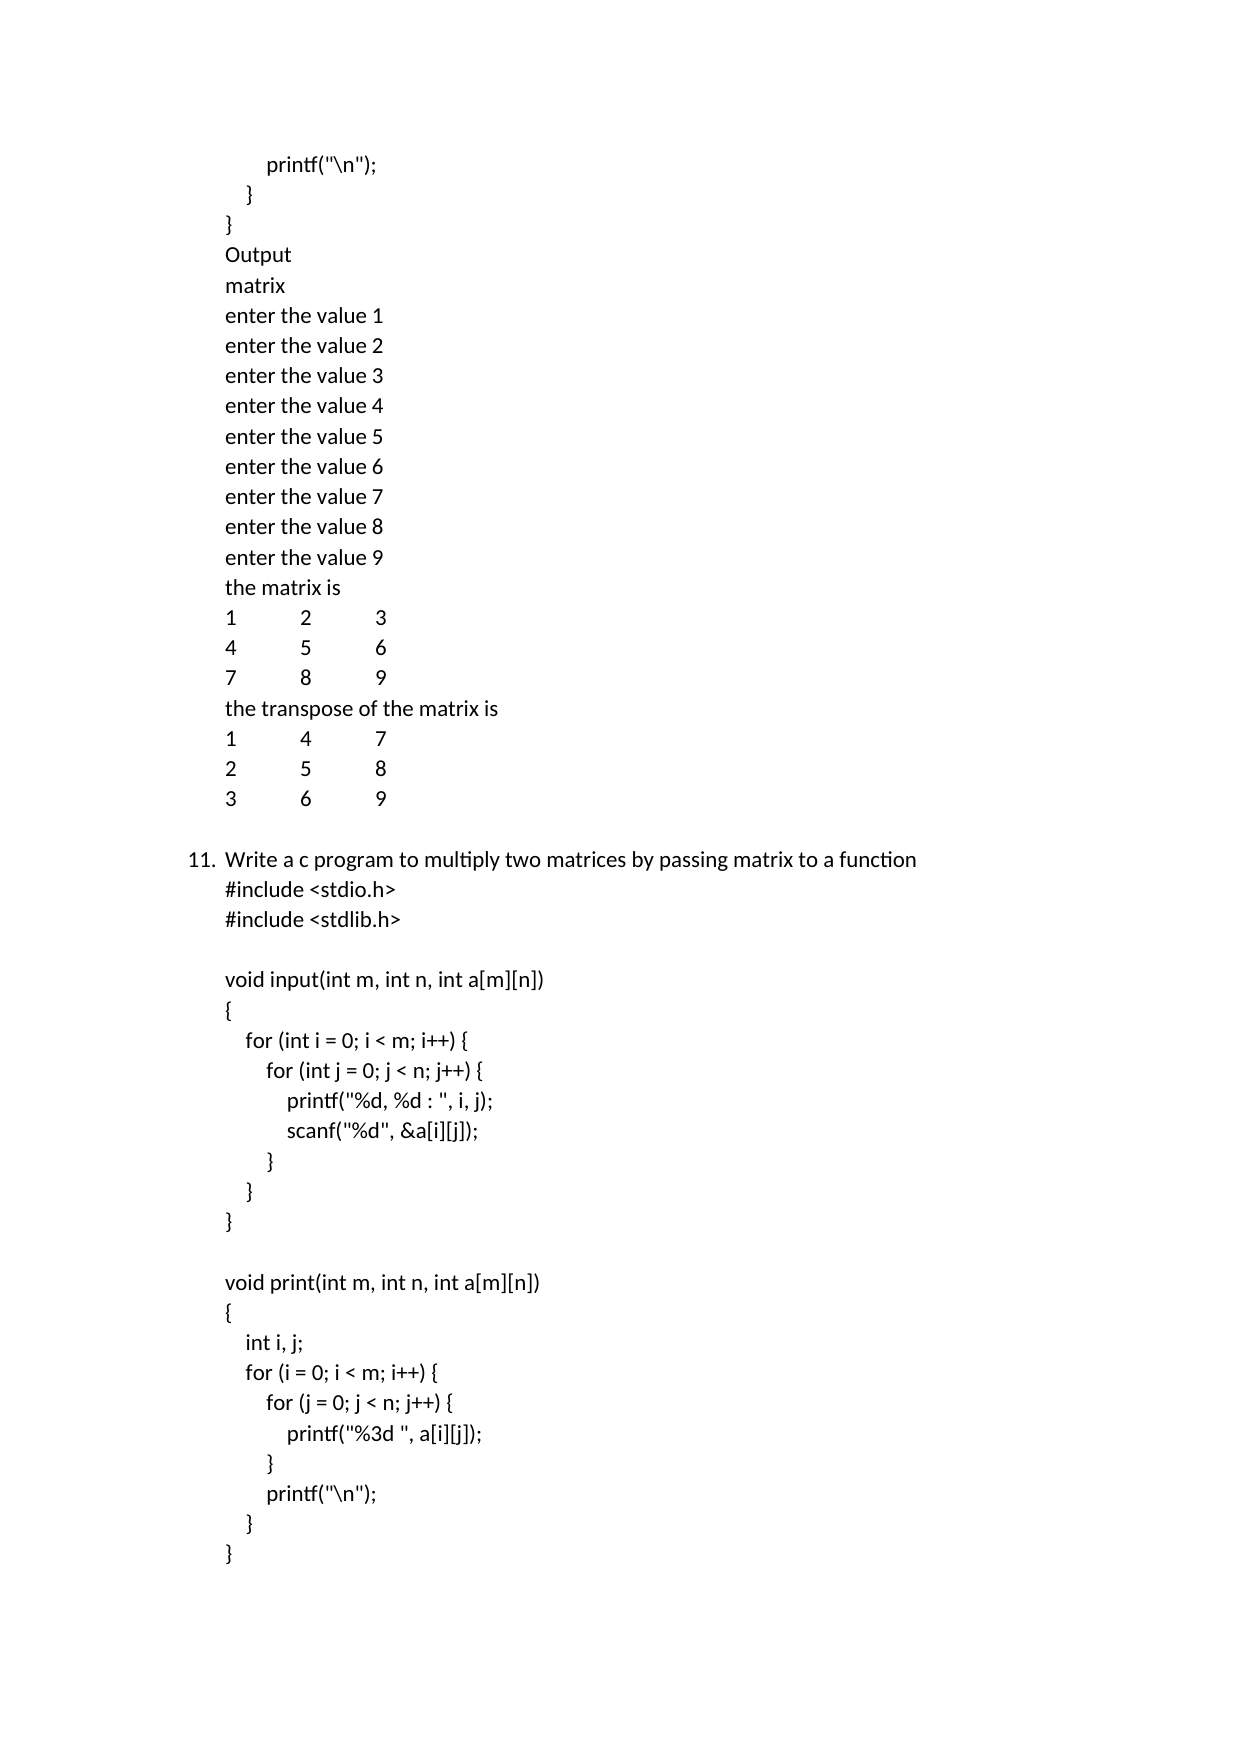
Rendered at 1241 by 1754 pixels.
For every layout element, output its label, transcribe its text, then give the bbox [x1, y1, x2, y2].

list } [225, 1539, 1090, 1568]
list } [225, 1177, 1090, 1205]
list enter the value 6 [225, 452, 1090, 480]
list enter the value 5 [225, 422, 1090, 450]
list } [225, 210, 1090, 238]
list matrix [225, 271, 1090, 299]
list 2 5 8 [225, 754, 1090, 782]
list 3 6 9 [225, 784, 1090, 812]
list the matrix is [225, 573, 1090, 601]
list } [225, 180, 1090, 208]
list printf("%d, %d : ", i, j); [225, 1086, 1090, 1114]
list } [225, 1449, 1090, 1477]
list for (j = 0; j < n; j++) { [225, 1388, 1090, 1417]
list void print(int m, int n, int a[m][n]) [225, 1268, 1090, 1296]
list 1 2 3 [225, 603, 1090, 631]
list Write a c program to multiply two matrices by passing matrix to a function [187, 845, 1090, 873]
list for (i = 0; i < m; i++) { [225, 1358, 1090, 1386]
list for (int j = 0; j < n; j++) { [225, 1056, 1090, 1084]
list enter the value 2 [225, 331, 1090, 359]
list enter the value 8 [225, 512, 1090, 541]
list enter the value 9 [225, 543, 1090, 571]
list } [225, 1207, 1090, 1235]
list enter the value 1 [225, 301, 1090, 329]
list enter the value 7 [225, 482, 1090, 510]
list { [225, 996, 1090, 1024]
list Output [225, 241, 1090, 269]
list the transpose of the matrix is [225, 694, 1090, 722]
list void input(int m, int n, int a[m][n]) [225, 966, 1090, 994]
list scanf("%d", &a[i][j]); [225, 1117, 1090, 1145]
list #include <stdio.h> [225, 875, 1090, 903]
list int i, j; [225, 1328, 1090, 1356]
list #include <stdlib.h> [225, 905, 1090, 933]
list enter the value 4 [225, 392, 1090, 420]
list } [225, 1509, 1090, 1537]
list } [225, 1147, 1090, 1175]
list printf("\n"); [225, 150, 1090, 178]
list 1 4 7 [225, 724, 1090, 752]
list 4 5 6 [225, 633, 1090, 661]
list printf("\n"); [225, 1479, 1090, 1507]
list { [225, 1298, 1090, 1326]
list 7 8 9 [225, 663, 1090, 692]
list enter the value 3 [225, 361, 1090, 389]
list printf("%3d ", a[i][j]); [225, 1419, 1090, 1447]
list for (int i = 0; i < m; i++) { [225, 1026, 1090, 1054]
